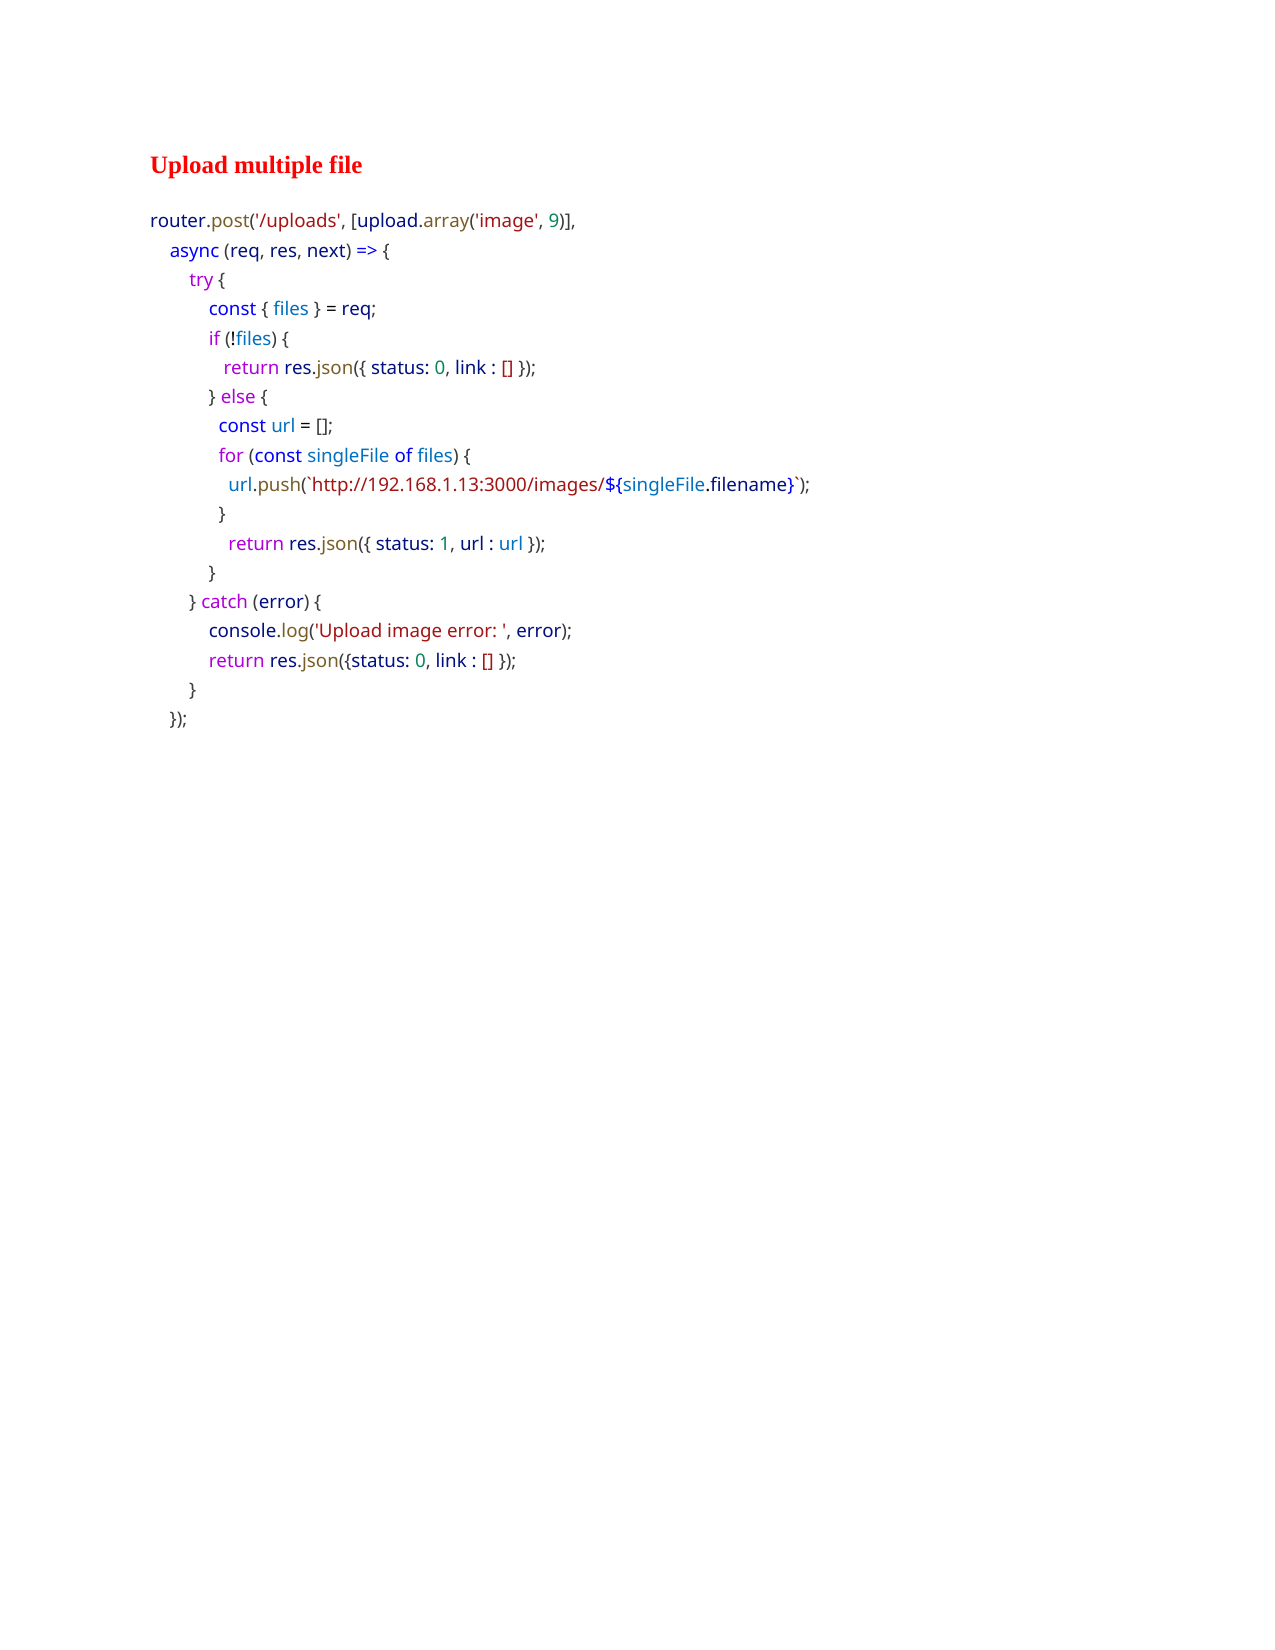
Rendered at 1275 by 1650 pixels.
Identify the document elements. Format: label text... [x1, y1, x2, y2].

text return res.json({ status: 0, link : [] }); [150, 354, 1125, 380]
text Upload multiple file [150, 150, 1125, 179]
text } [150, 559, 1125, 584]
text if (!files) { [150, 325, 1125, 350]
text const { files } = req; [150, 296, 1125, 321]
text for (const singleFile of files) { [150, 442, 1125, 467]
text url.push(`http://192.168.1.13:3000/images/${singleFile.filename}`); [150, 471, 1125, 497]
text async (req, res, next) => { [150, 237, 1125, 263]
text const url = []; [150, 413, 1125, 438]
text return res.json({status: 0, link : [] }); [150, 647, 1125, 672]
text router.post('/uploads', [upload.array('image', 9)], [150, 208, 1125, 233]
text }); [150, 705, 1125, 731]
text console.log('Upload image error: ', error); [150, 618, 1125, 643]
text } else { [150, 383, 1125, 409]
text try { [150, 266, 1125, 292]
text } [150, 676, 1125, 702]
text return res.json({ status: 1, url : url }); [150, 530, 1125, 555]
text } [150, 501, 1125, 526]
text } catch (error) { [150, 588, 1125, 614]
